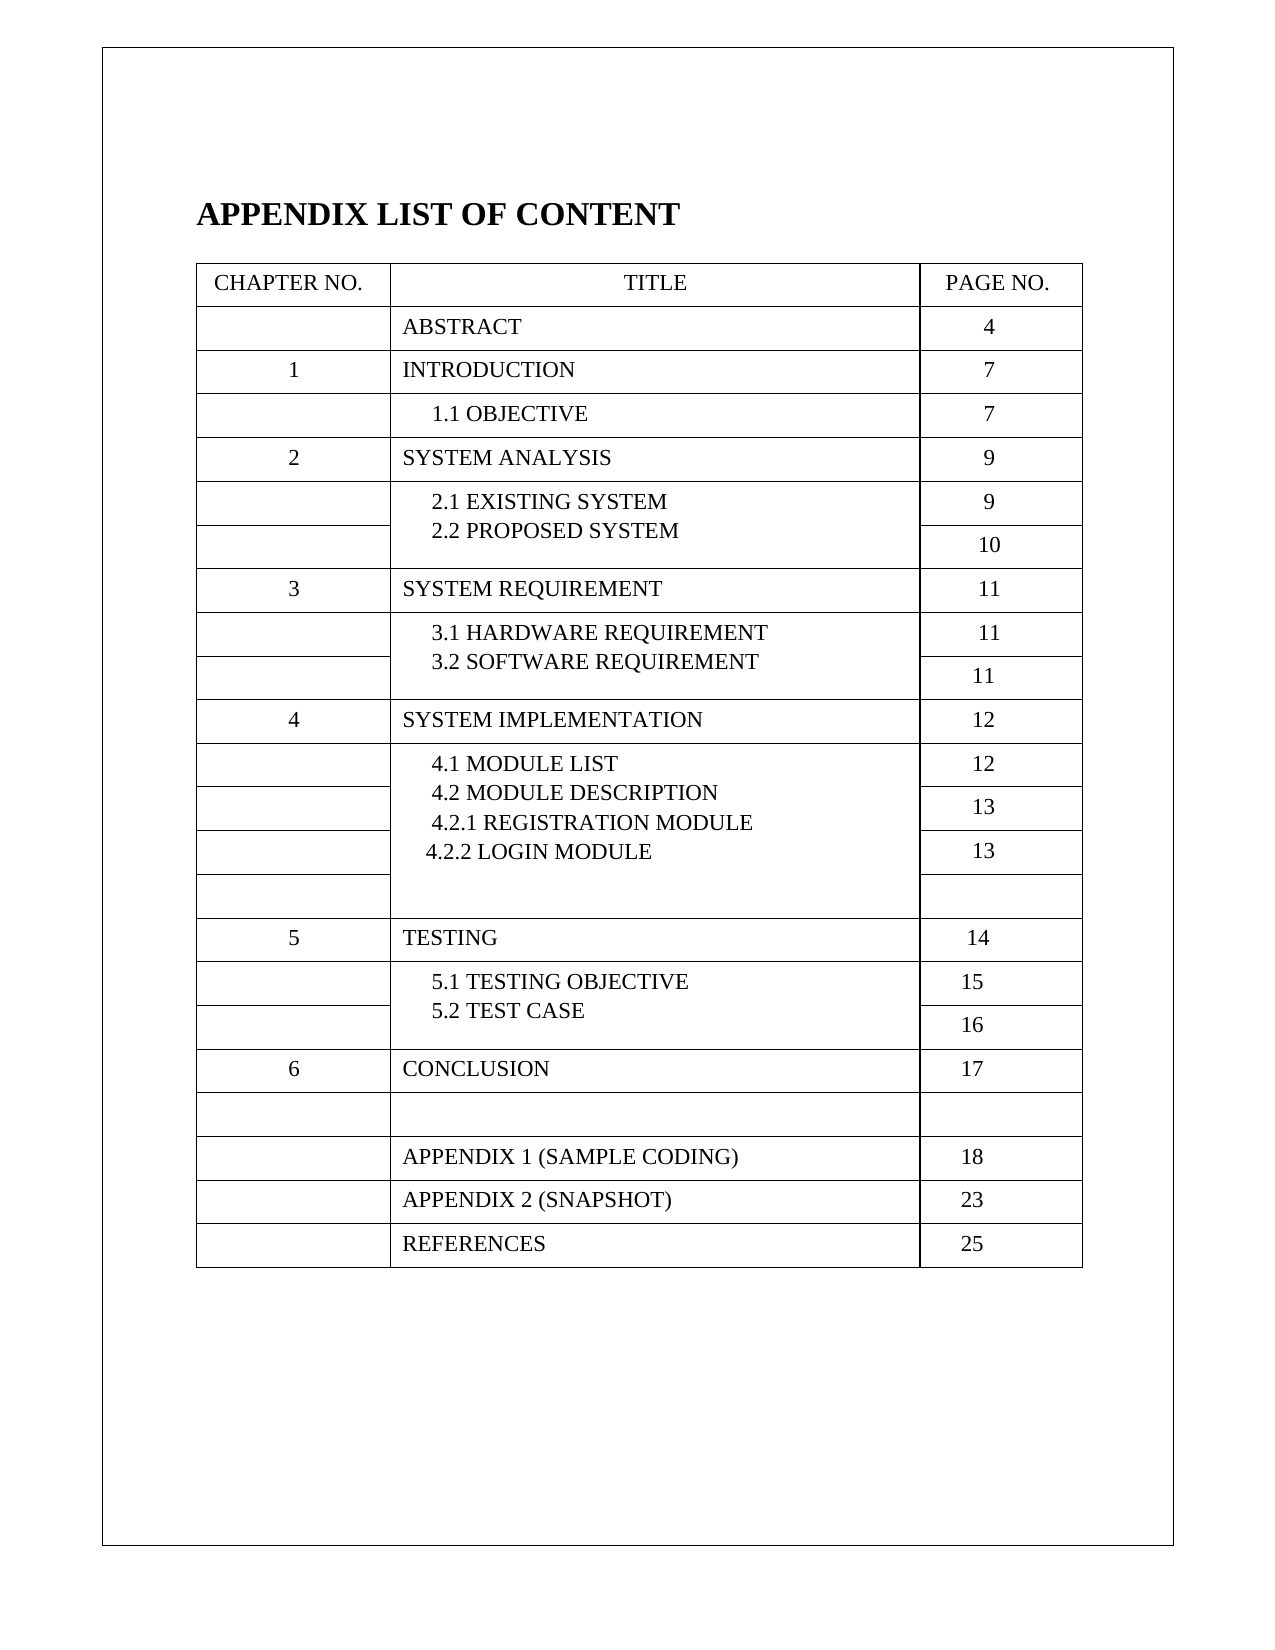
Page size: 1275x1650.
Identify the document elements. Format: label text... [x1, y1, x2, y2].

table_header APPENDIX LIST OF CONTENT [103, 48, 1173, 1545]
